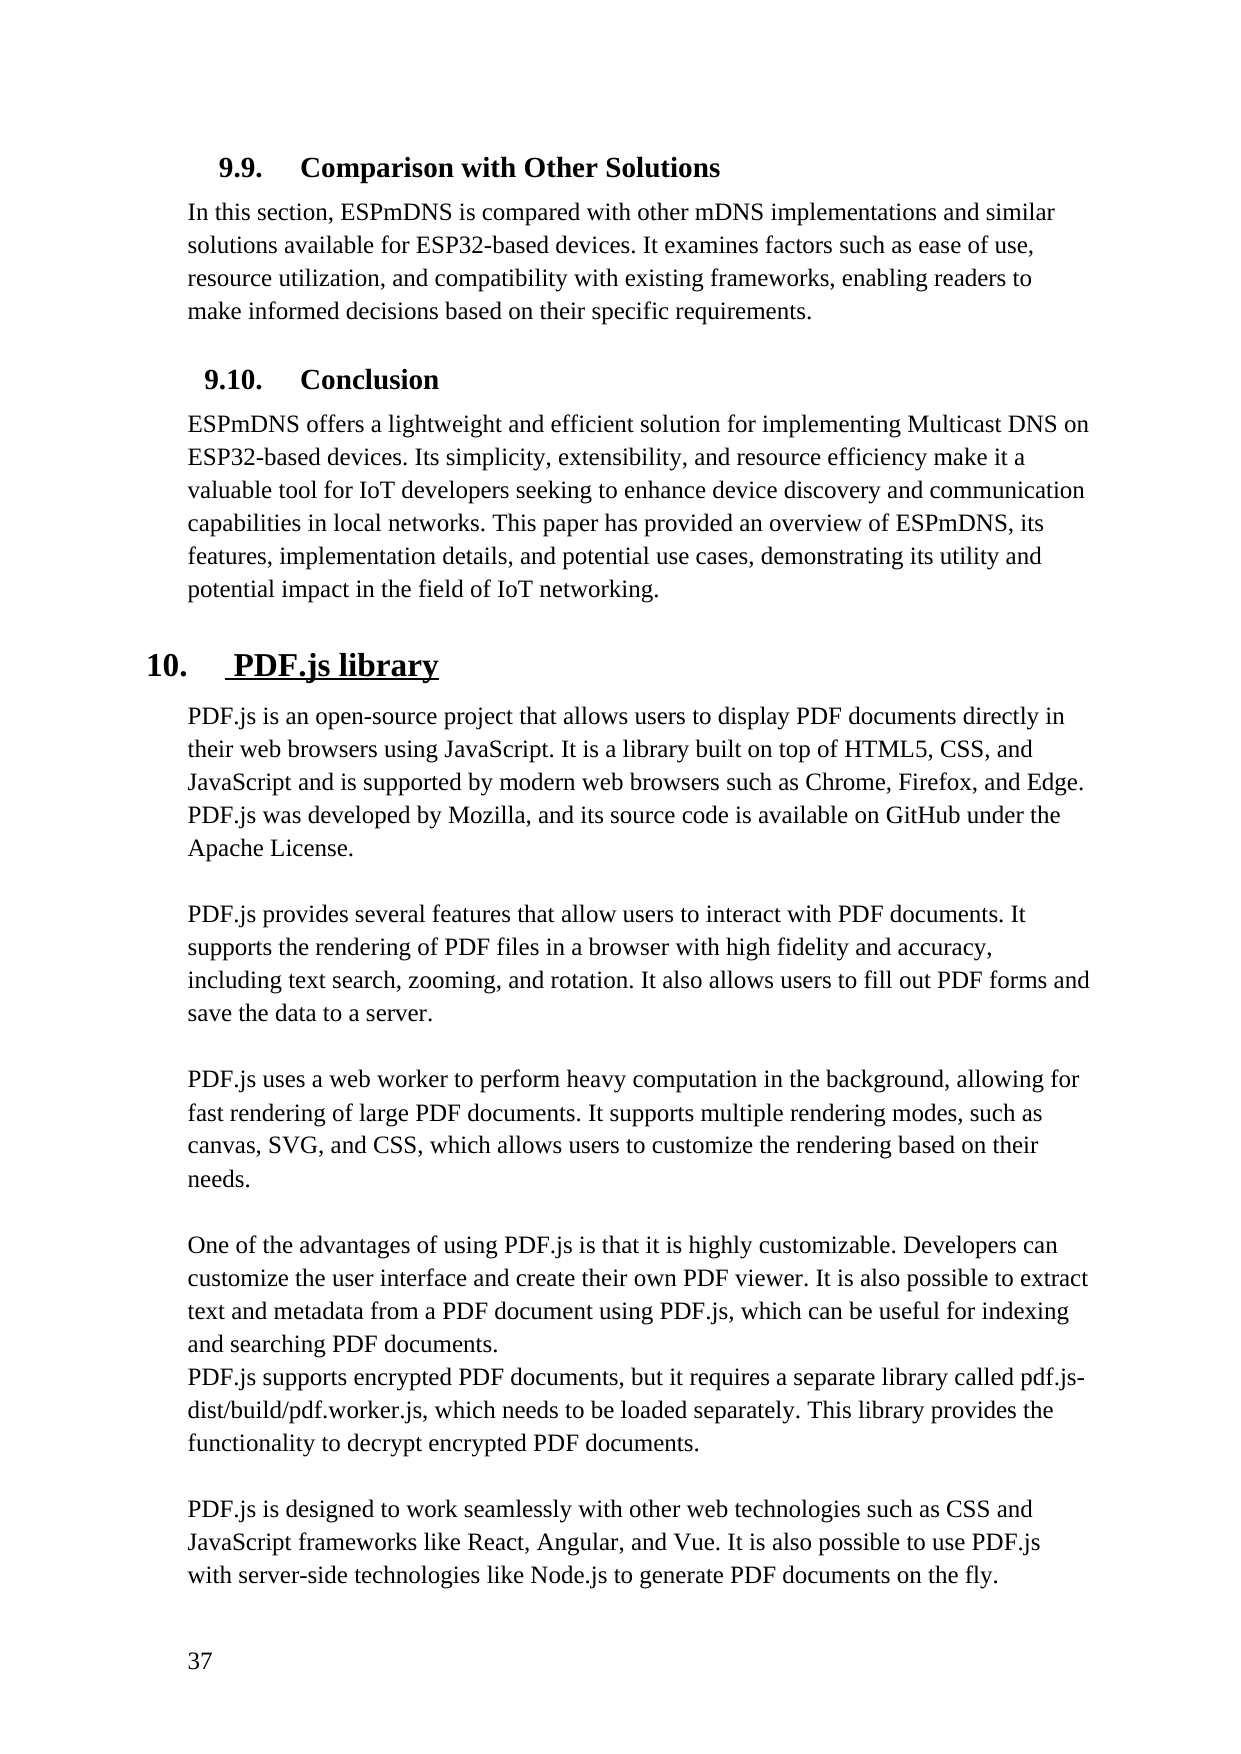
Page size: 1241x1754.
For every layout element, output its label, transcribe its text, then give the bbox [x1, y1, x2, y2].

text One of the advantages of using PDF.js is that it is highly customizable. Developers can customize the user interface and create their own PDF viewer. It is also possible to extract text and metadata from a PDF document using PDF.js, which can be useful for indexing and searching PDF documents. [187, 1230, 1090, 1357]
subtitle Comparison with Other Solutions [262, 150, 1090, 183]
text PDF.js uses a web worker to perform heavy computation in the background, allowing for fast rendering of large PDF documents. It supports multiple rendering modes, such as canvas, SVG, and CSS, which allows users to customize the rendering based on their needs. [187, 1064, 1090, 1192]
subtitle PDF.js library [187, 645, 1090, 683]
text PDF.js supports encrypted PDF documents, but it requires a separate library called pdf.js-dist/build/pdf.worker.js, which needs to be loaded separately. This library provides the functionality to decrypt encrypted PDF documents. [187, 1362, 1090, 1457]
subtitle Conclusion [262, 362, 1090, 396]
text ESPmDNS offers a lightweight and efficient solution for implementing Multicast DNS on ESP32-based devices. Its simplicity, extensibility, and resource efficiency make it a valuable tool for IoT developers seeking to enhance device discovery and communication capabilities in local networks. This paper has provided an overview of ESPmDNS, its features, implementation details, and potential use cases, demonstrating its utility and potential impact in the field of IoT networking. [187, 409, 1090, 603]
text In this section, ESPmDNS is compared with other mDNS implementations and similar solutions available for ESP32-based devices. It examines factors such as ease of use, resource utilization, and compatibility with existing frameworks, enabling readers to make informed decisions based on their specific requirements. [187, 197, 1090, 325]
text PDF.js provides several features that allow users to interact with PDF documents. It supports the rendering of PDF files in a browser with high fidelity and accuracy, including text search, zooming, and rotation. It also allows users to fill out PDF forms and save the data to a server. [187, 899, 1090, 1027]
text PDF.js is an open-source project that allows users to display PDF documents directly in their web browsers using JavaScript. It is a library built on top of HTML5, CSS, and JavaScript and is supported by modern web browsers such as Chrome, Firefox, and Edge. PDF.js was developed by Mozilla, and its source code is available on GitHub under the Apache License. [187, 701, 1090, 862]
text PDF.js is designed to work seamlessly with other web technologies such as CSS and JavaScript frameworks like React, Angular, and Vue. It is also possible to use PDF.js with server-side technologies like Node.js to generate PDF documents on the fly. [187, 1494, 1090, 1589]
